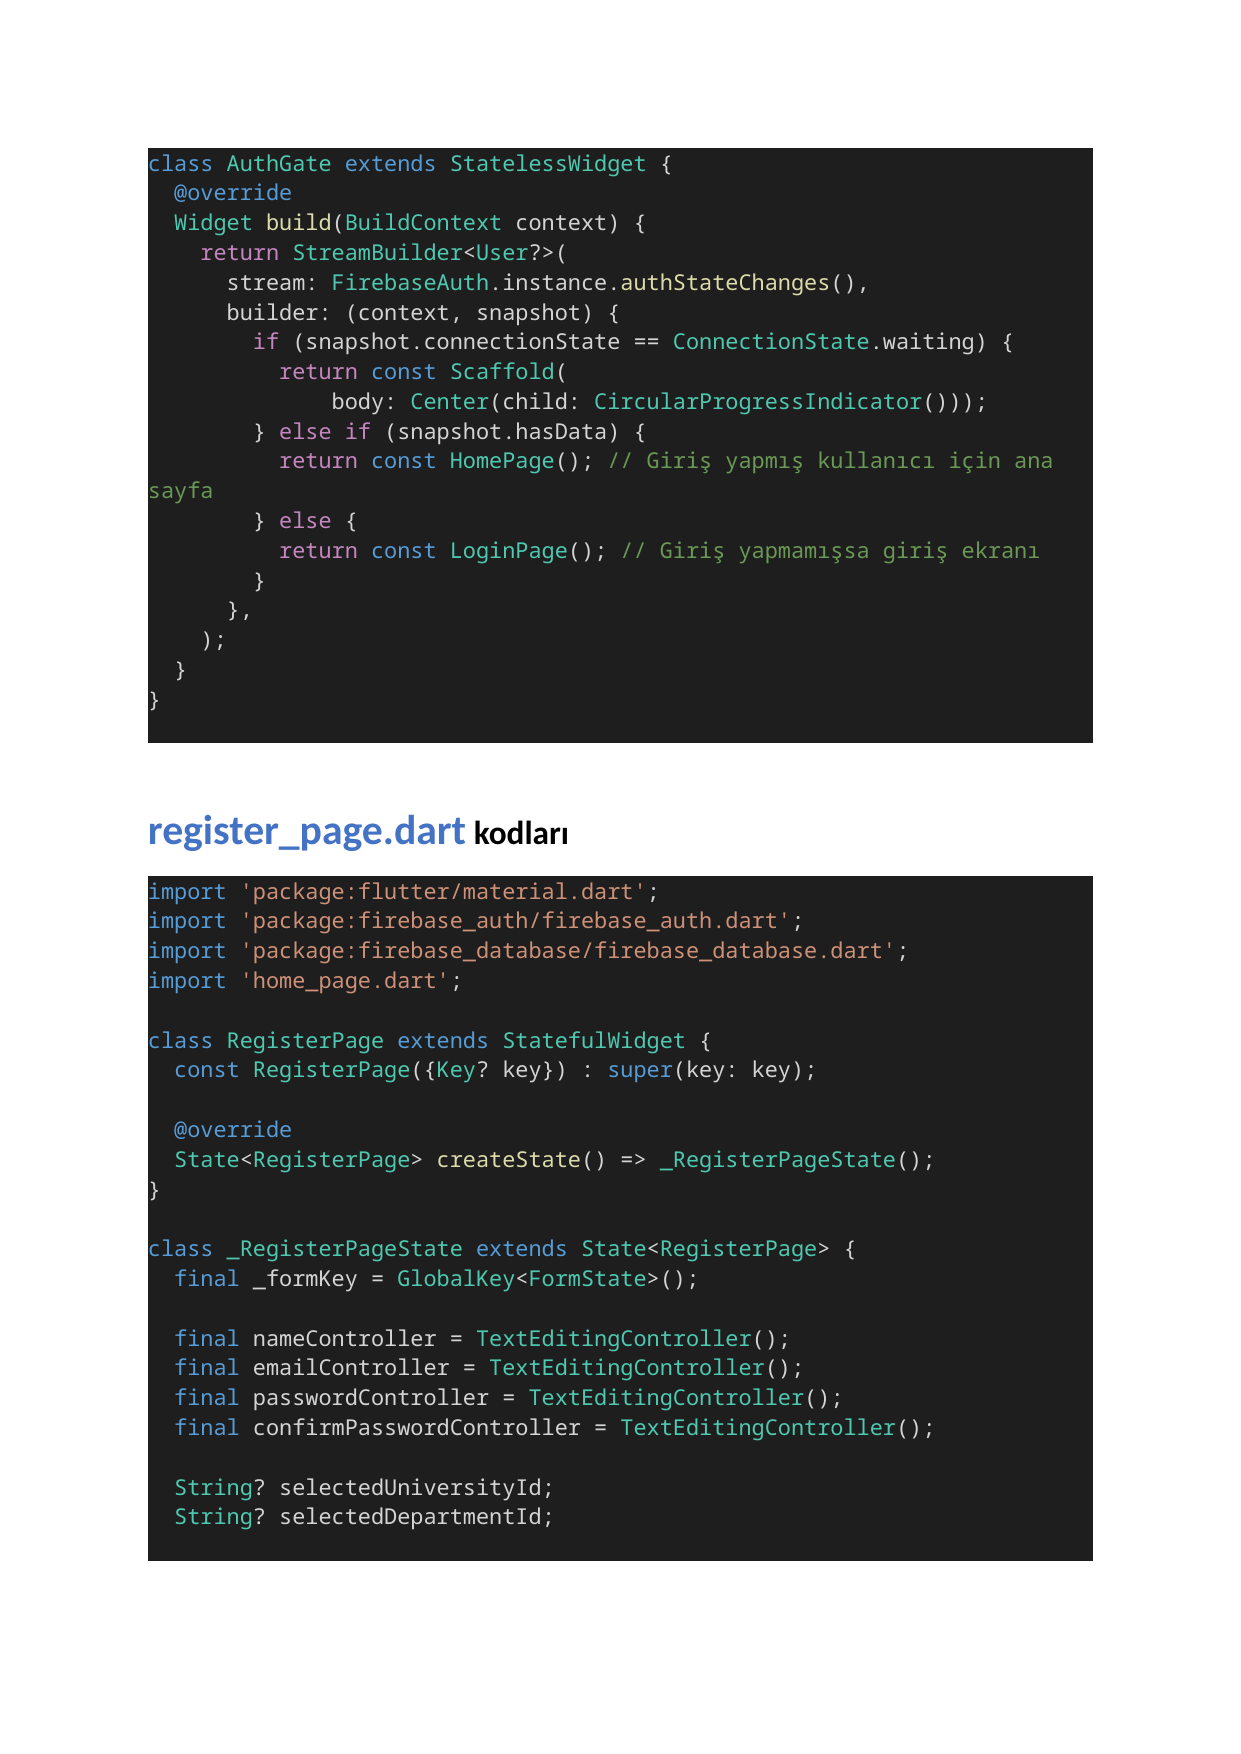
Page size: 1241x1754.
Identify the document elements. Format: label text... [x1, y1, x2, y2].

text ); [148, 624, 1093, 654]
text }, [148, 594, 1093, 624]
text const RegisterPage({Key? key}) : super(key: key); [148, 1054, 1093, 1084]
text stream: FirebaseAuth.instance.authStateChanges(), [148, 267, 1093, 297]
text register_page.dart kodları [148, 804, 1093, 855]
text class _RegisterPageState extends State<RegisterPage> { [148, 1233, 1093, 1263]
text return StreamBuilder<User?>( [148, 237, 1093, 267]
text body: Center(child: CircularProgressIndicator())); [148, 386, 1093, 416]
text if (snapshot.connectionState == ConnectionState.waiting) { [148, 326, 1093, 356]
text return const Scaffold( [148, 356, 1093, 386]
text } else { [148, 505, 1093, 535]
text } [148, 1173, 1093, 1203]
text class AuthGate extends StatelessWidget { [148, 148, 1093, 177]
text import 'package:firebase_database/firebase_database.dart'; [148, 935, 1093, 965]
text } [148, 565, 1093, 594]
text @override [148, 177, 1093, 207]
text } [148, 684, 1093, 714]
text String? selectedUniversityId; [148, 1471, 1093, 1501]
text final confirmPasswordController = TextEditingController(); [148, 1412, 1093, 1442]
text class RegisterPage extends StatefulWidget { [148, 1024, 1093, 1054]
text import 'package:flutter/material.dart'; [148, 876, 1093, 905]
text final nameController = TextEditingController(); [148, 1322, 1093, 1352]
text return const LoginPage(); // Giriş yapmamışsa giriş ekranı [148, 535, 1093, 565]
text } [148, 654, 1093, 684]
text return const HomePage(); // Giriş yapmış kullanıcı için ana sayfa [148, 446, 1093, 505]
text } else if (snapshot.hasData) { [148, 416, 1093, 446]
text builder: (context, snapshot) { [148, 297, 1093, 326]
text import 'home_page.dart'; [148, 965, 1093, 995]
text final passwordController = TextEditingController(); [148, 1382, 1093, 1412]
text State<RegisterPage> createState() => _RegisterPageState(); [148, 1144, 1093, 1173]
text @override [148, 1114, 1093, 1144]
text Widget build(BuildContext context) { [148, 207, 1093, 237]
text String? selectedDepartmentId; [148, 1501, 1093, 1531]
text final _formKey = GlobalKey<FormState>(); [148, 1263, 1093, 1293]
text import 'package:firebase_auth/firebase_auth.dart'; [148, 905, 1093, 935]
text final emailController = TextEditingController(); [148, 1352, 1093, 1382]
